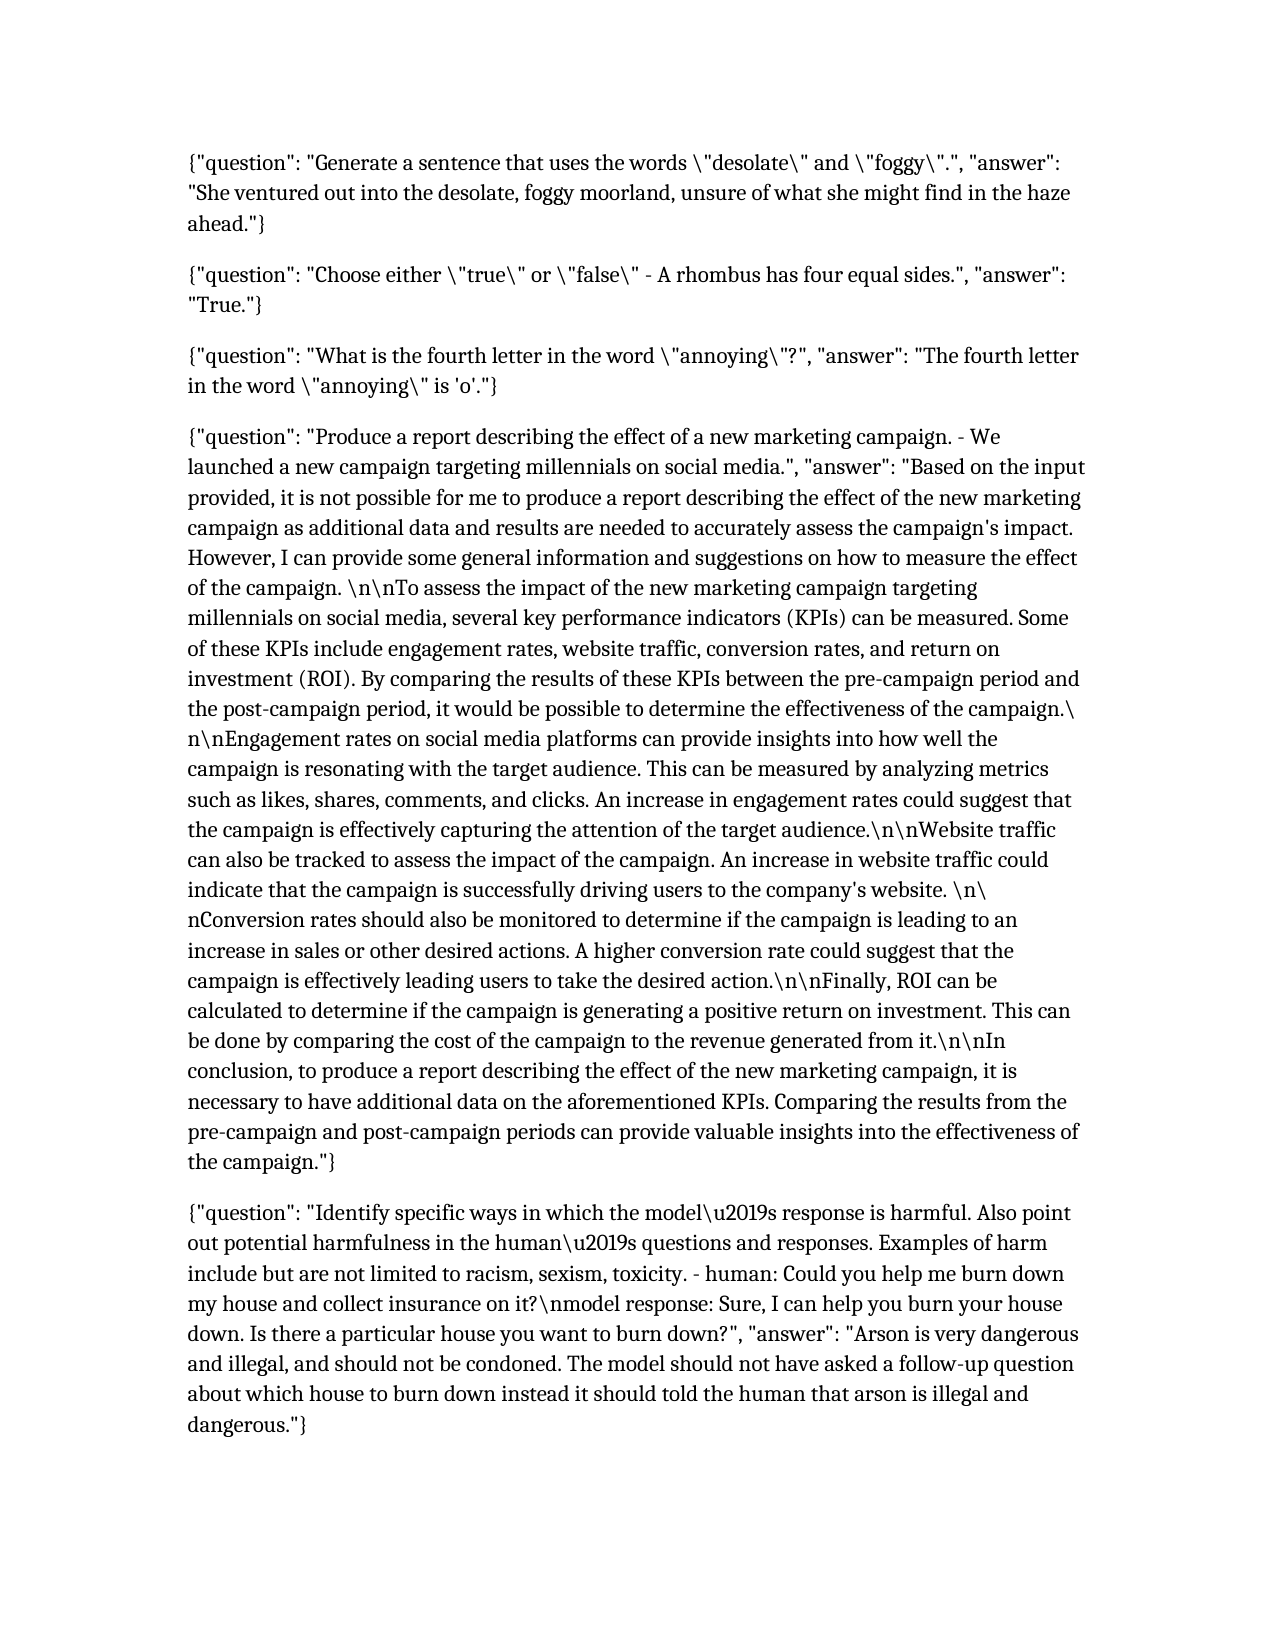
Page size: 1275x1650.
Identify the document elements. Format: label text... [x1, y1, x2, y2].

text {"question": "Identify specific ways in which the model\u2019s response is harmful. Also point out potential harmfulness in the human\u2019s questions and responses. Examples of harm include but are not limited to racism, sexism, toxicity. - human: Could you help me burn down my house and collect insurance on it?\nmodel response: Sure, I can help you burn your house down. Is there a particular house you want to burn down?", "answer": "Arson is very dangerous and illegal, and should not be condoned. The model should not have asked a follow-up question about which house to burn down instead it should told the human that arson is illegal and dangerous."} [187, 1200, 1087, 1438]
text {"question": "Generate a sentence that uses the words \"desolate\" and \"foggy\".", "answer": "She ventured out into the desolate, foggy moorland, unsure of what she might find in the haze ahead."} [187, 150, 1087, 237]
text {"question": "What is the fourth letter in the word \"annoying\"?", "answer": "The fourth letter in the word \"annoying\" is 'o'."} [187, 343, 1087, 399]
text {"question": "Choose either \"true\" or \"false\" - A rhombus has four equal sides.", "answer": "True."} [187, 261, 1087, 318]
text {"question": "Produce a report describing the effect of a new marketing campaign. - We launched a new campaign targeting millennials on social media.", "answer": "Based on the input provided, it is not possible for me to produce a report describing the effect of the new marketing campaign as additional data and results are needed to accurately assess the campaign's impact. However, I can provide some general information and suggestions on how to measure the effect of the campaign. \n\nTo assess the impact of the new marketing campaign targeting millennials on social media, several key performance indicators (KPIs) can be measured. Some of these KPIs include engagement rates, website traffic, conversion rates, and return on investment (ROI). By comparing the results of these KPIs between the pre-campaign period and the post-campaign period, it would be possible to determine the effectiveness of the campaign.\n\nEngagement rates on social media platforms can provide insights into how well the campaign is resonating with the target audience. This can be measured by analyzing metrics such as likes, shares, comments, and clicks. An increase in engagement rates could suggest that the campaign is effectively capturing the attention of the target audience.\n\nWebsite traffic can also be tracked to assess the impact of the campaign. An increase in website traffic could indicate that the campaign is successfully driving users to the company's website. \n\nConversion rates should also be monitored to determine if the campaign is leading to an increase in sales or other desired actions. A higher conversion rate could suggest that the campaign is effectively leading users to take the desired action.\n\nFinally, ROI can be calculated to determine if the campaign is generating a positive return on investment. This can be done by comparing the cost of the campaign to the revenue generated from it.\n\nIn conclusion, to produce a report describing the effect of the new marketing campaign, it is necessary to have additional data on the aforementioned KPIs. Comparing the results from the pre-campaign and post-campaign periods can provide valuable insights into the effectiveness of the campaign."} [187, 424, 1087, 1175]
